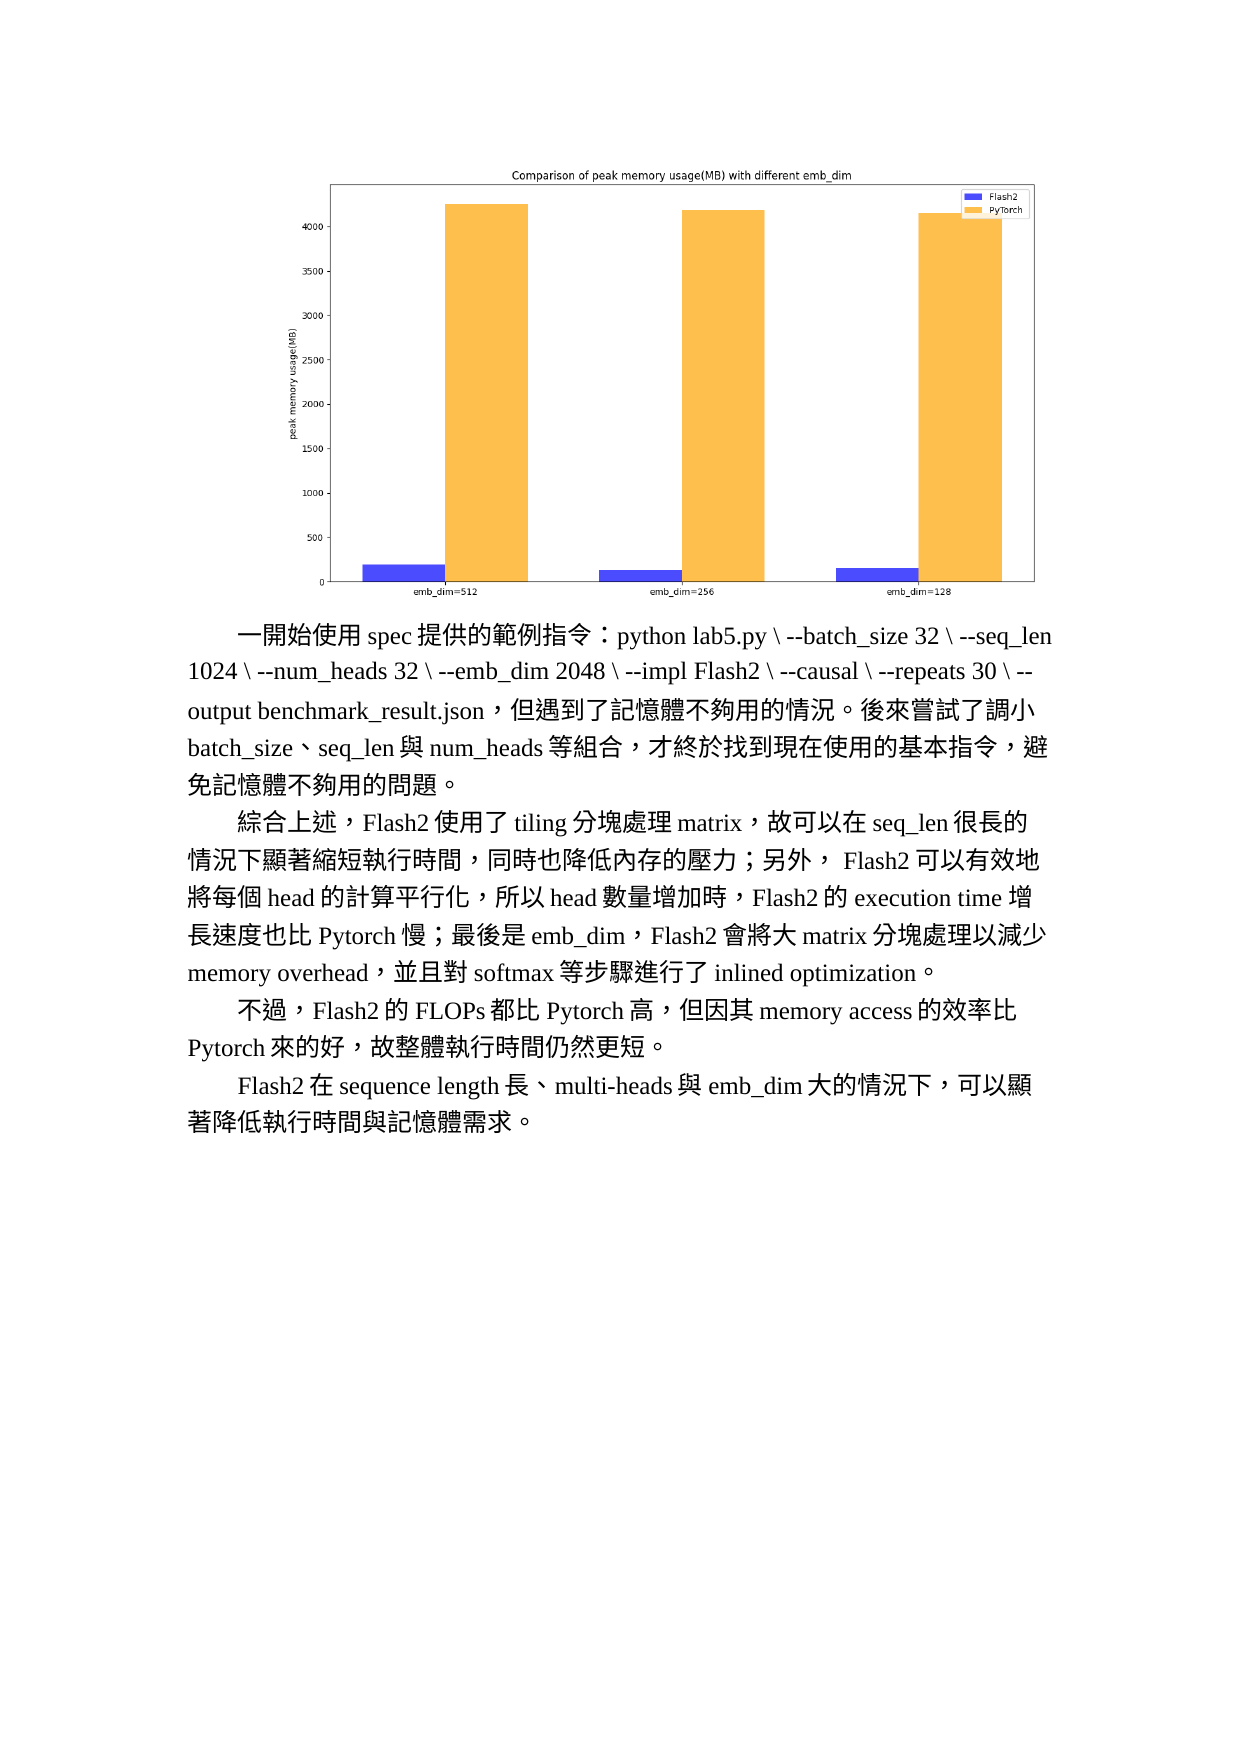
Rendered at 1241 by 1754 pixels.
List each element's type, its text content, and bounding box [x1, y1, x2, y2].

text 一開始使用spec提供的範例指令：python lab5.py \ --batch_size 32 \ --seq_len 1024 \ --num_heads 32 \ --emb_dim 2048 \ --impl Flash2 \ --causal \ --repeats 30 \ --output benchmark_result.json，但遇到了記憶體不夠用的情況。後來嘗試了調小batch_size、seq_len與num_heads等組合，才終於找到現在使用的基本指令，避免記憶體不夠用的問題。 [187, 614, 1053, 802]
text 不過，Flash2的 FLOPs都比 Pytorch高，但因其memory access的效率比Pytorch來的好，故整體執行時間仍然更短。 [187, 989, 1053, 1064]
picture [287, 164, 1035, 599]
text 綜合上述，Flash2使用了tiling分塊處理matrix，故可以在seq_len很長的情況下顯著縮短執行時間，同時也降低內存的壓力；另外， Flash2可以有效地將每個head的計算平行化，所以head數量增加時，Flash2的 execution time 增長速度也比 Pytorch慢；最後是emb_dim，Flash2會將大matrix分塊處理以減少memory overhead，並且對softmax等步驟進行了inlined optimization。 [187, 802, 1053, 989]
text Flash2在sequence length長、multi-heads與 emb_dim大的情況下，可以顯著降低執行時間與記憶體需求。 [187, 1064, 1053, 1139]
